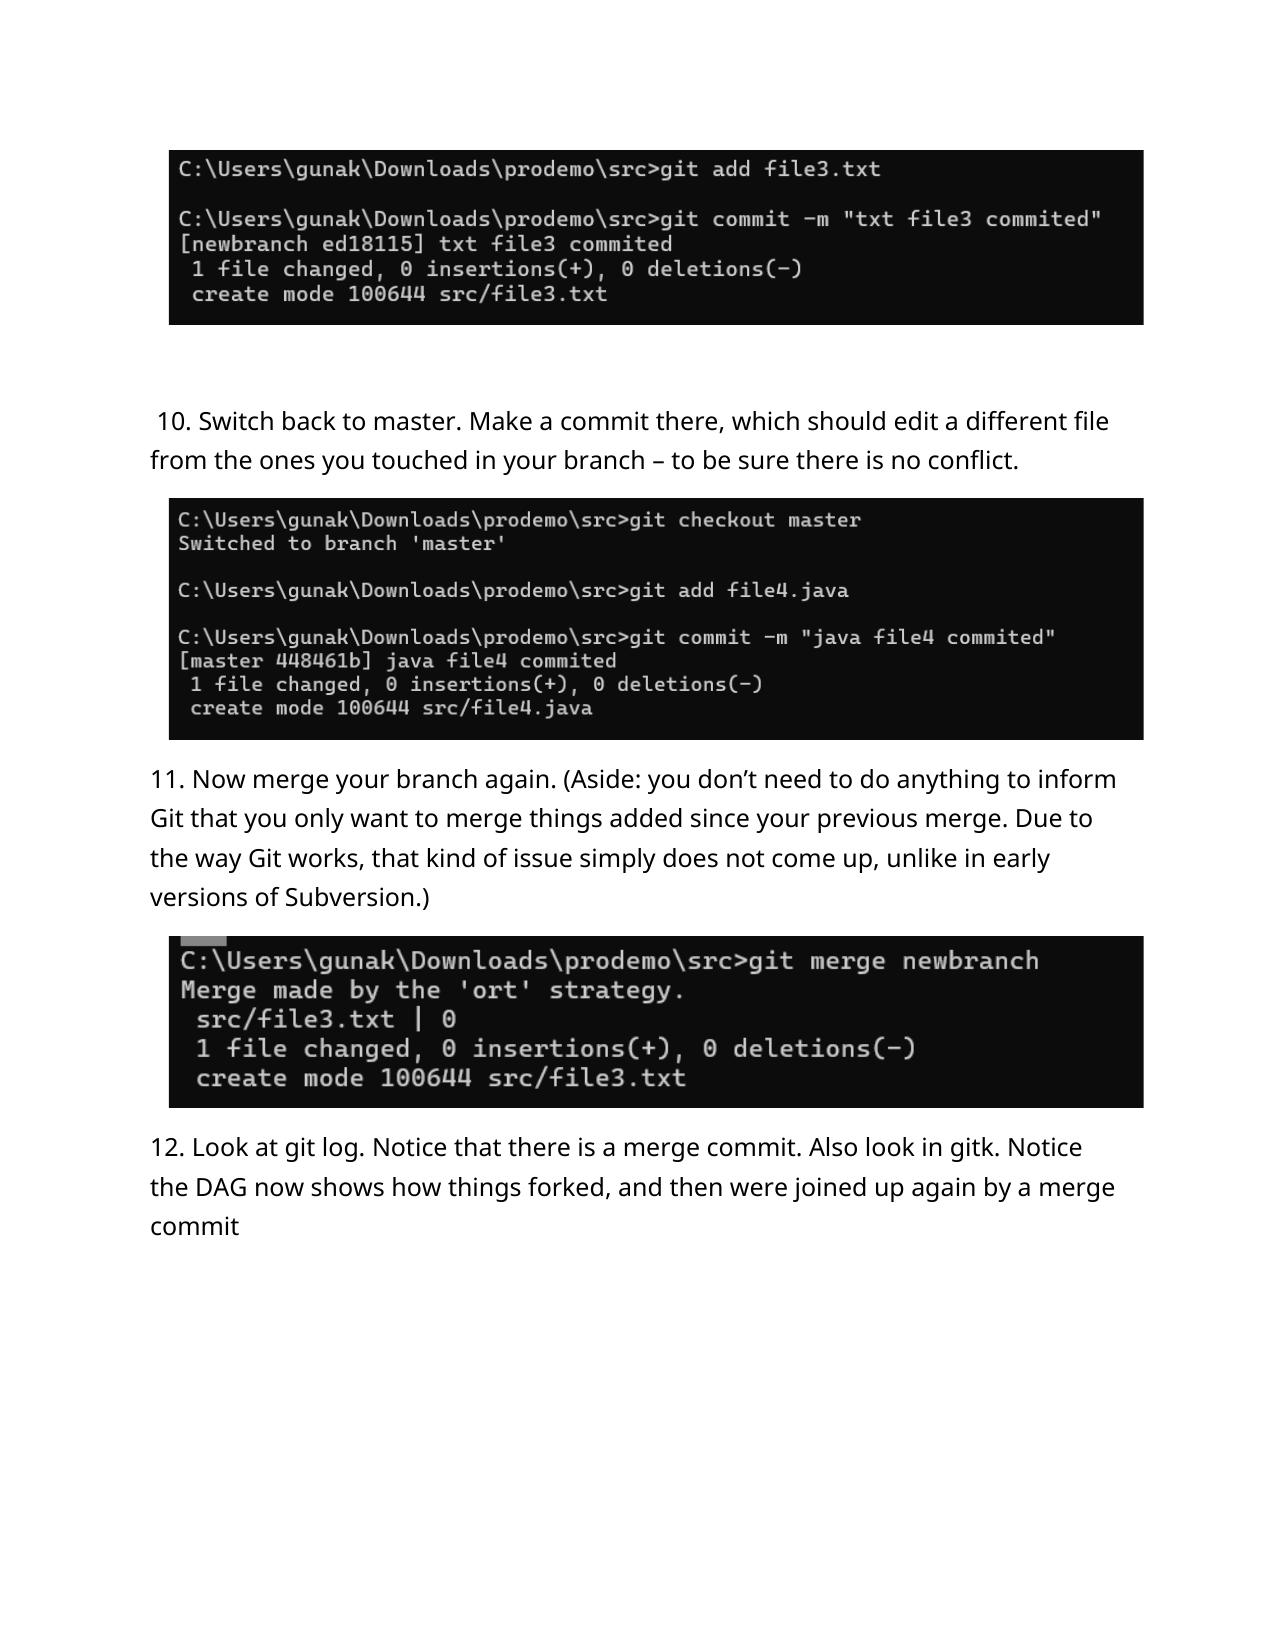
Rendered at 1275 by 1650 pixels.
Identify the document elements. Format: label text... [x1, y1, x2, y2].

text 12. Look at git log. Notice that there is a merge commit. Also look in gitk. Notice the DAG now shows how things forked, and then were joined up again by a merge commit [150, 1130, 1125, 1243]
text 10. Switch back to master. Make a commit there, which should edit a different file from the ones you touched in your branch – to be sure there is no conflict. [150, 403, 1125, 477]
text 11. Now merge your branch again. (Aside: you don’t need to do anything to inform Git that you only want to merge things added since your previous merge. Due to the way Git works, that kind of issue simply does not come up, unlike in early versions of Subversion.) [150, 762, 1125, 914]
